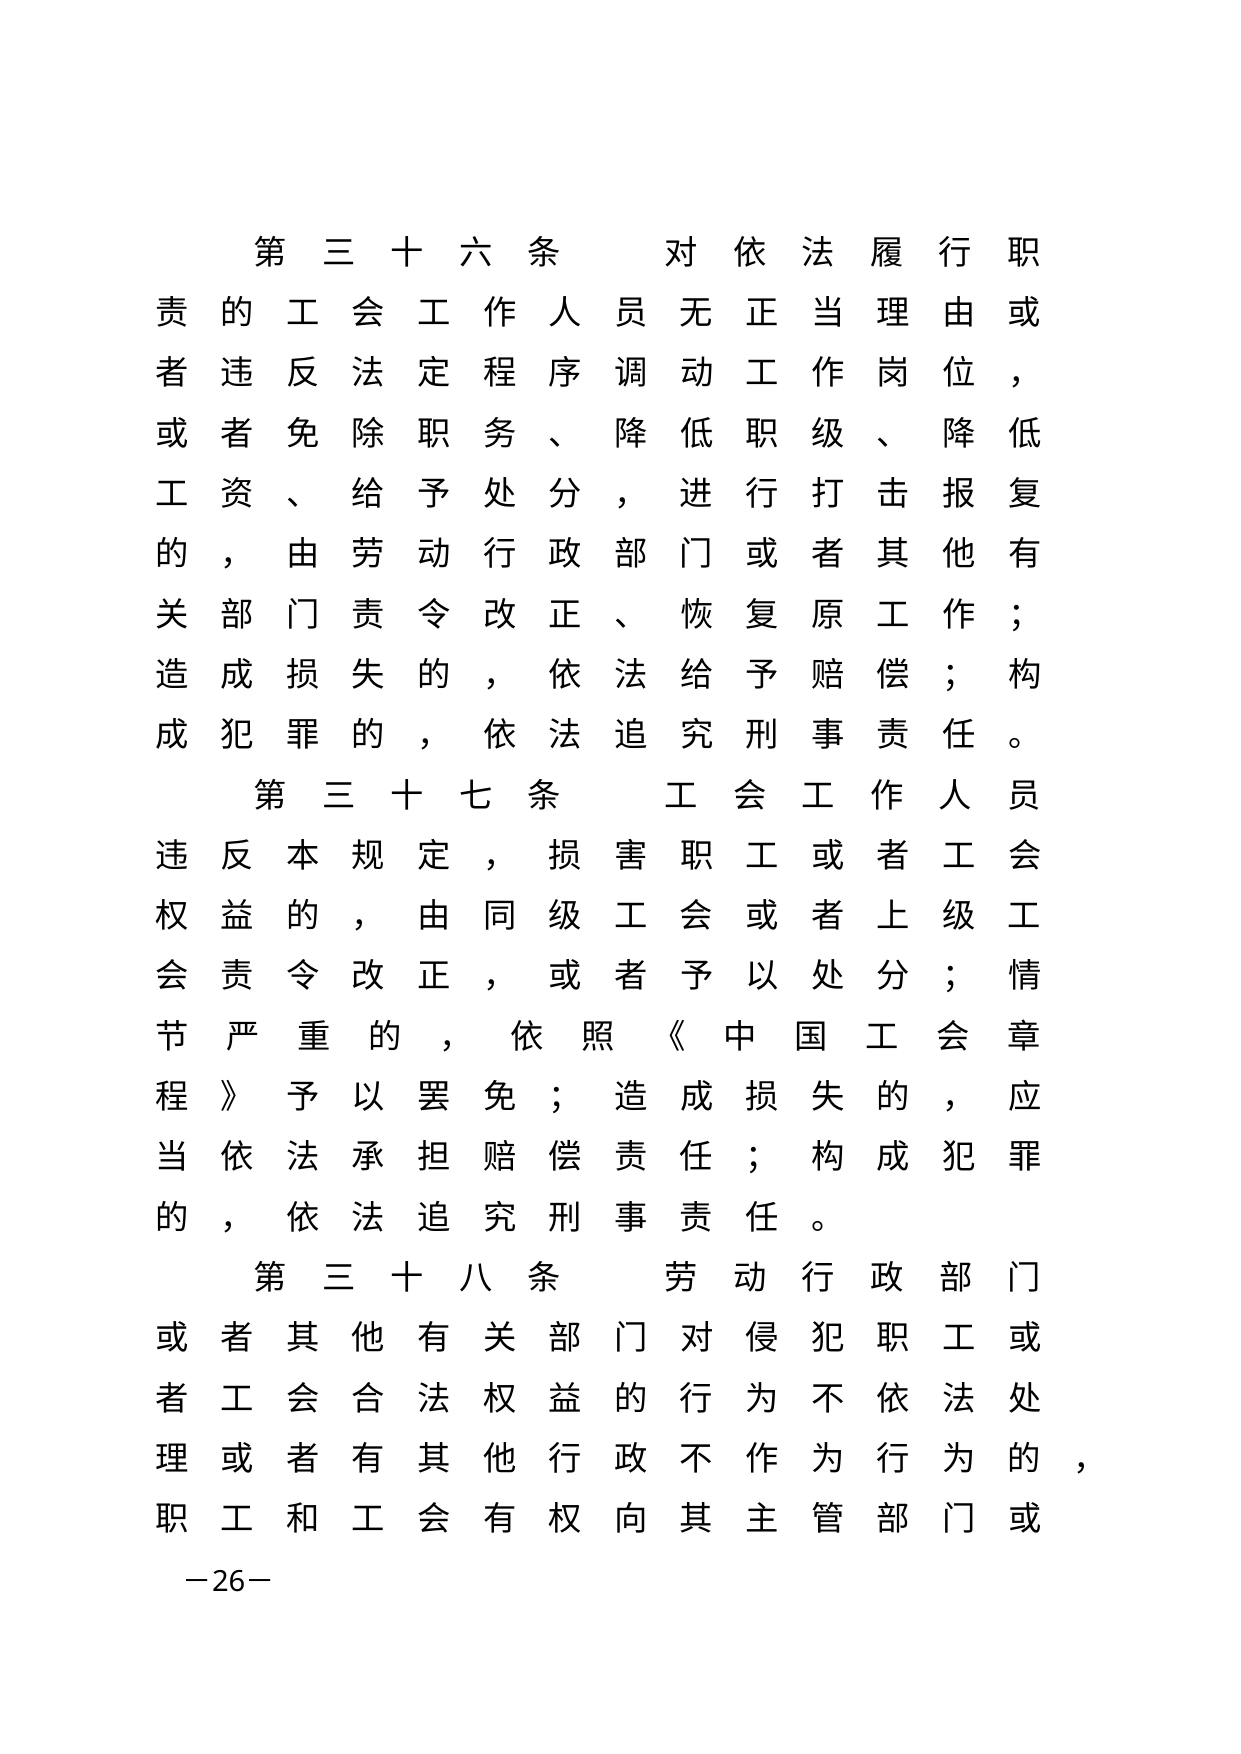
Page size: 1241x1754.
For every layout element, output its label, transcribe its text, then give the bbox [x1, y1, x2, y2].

text 第三十八条 劳动行政部门或者其他有关部门对侵犯职工或者工会合法权益的行为不依法处理或者有其他行政不作为行为的，职工和工会有权向其主管部门或者上级机关反映，要求处理。 [155, 1245, 1073, 1546]
text 第三十七条 工会工作人员违反本规定，损害职工或者工会权益的，由同级工会或者上级工会责令改正，或者予以处分；情节严重的，依照《中国工会章程》予以罢免；造成损失的，应当依法承担赔偿责任；构成犯罪的，依法追究刑事责任。 [155, 762, 1073, 1245]
text 第三十六条 对依法履行职责的工会工作人员无正当理由或者违反法定程序调动工作岗位，或者免除职务、降低职级、降低工资、给予处分，进行打击报复的，由劳动行政部门或者其他有关部门责令改正、恢复原工作；造成损失的，依法给予赔偿；构成犯罪的，依法追究刑事责任。 [155, 219, 1073, 762]
